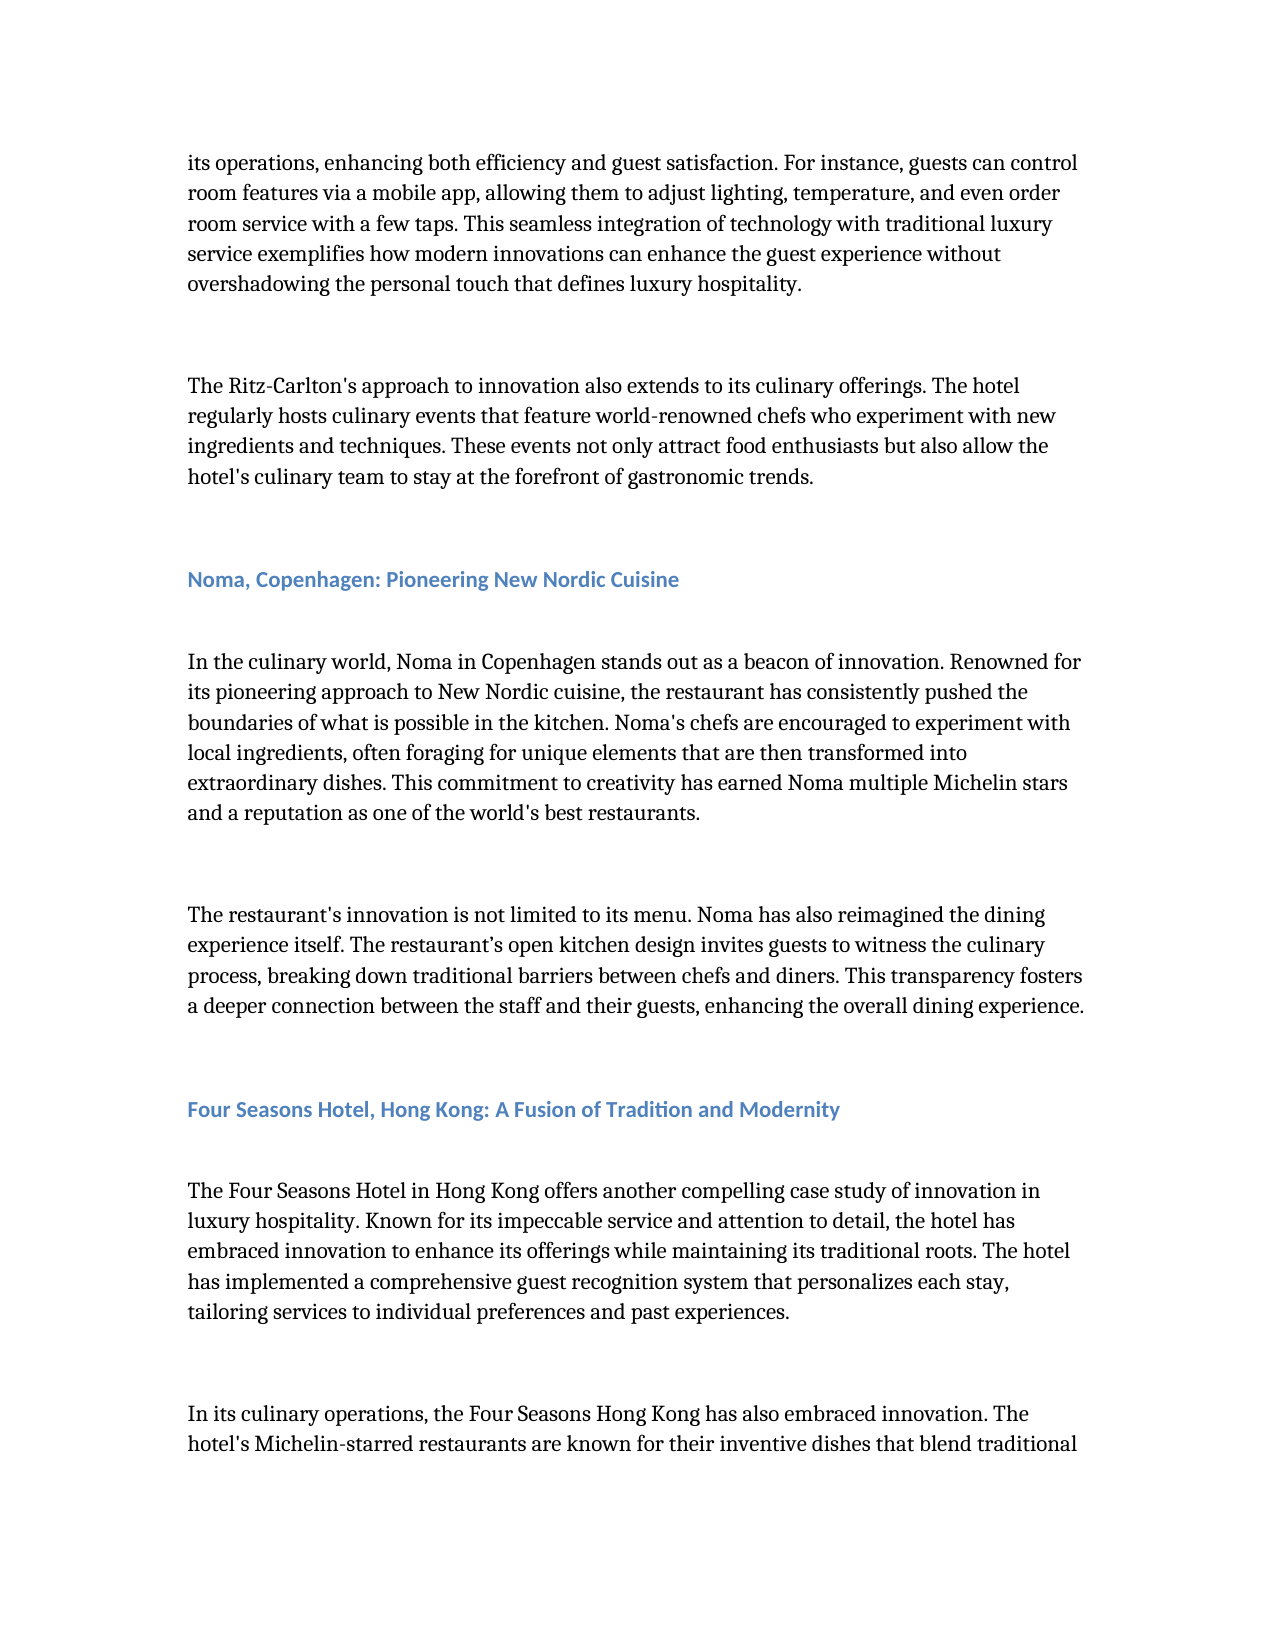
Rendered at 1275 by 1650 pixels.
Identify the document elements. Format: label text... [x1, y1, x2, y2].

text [187, 150, 1087, 297]
text In the culinary world, Noma in Copenhagen stands out as a beacon of innovation. Renowned for its pioneering approach to New Nordic cuisine, the restaurant has consistently pushed the boundaries of what is possible in the kitchen. Noma's chefs are encouraged to experiment with local ingredients, often foraging for unique elements that are then transformed into extraordinary dishes. This commitment to creativity has earned Noma multiple Michelin stars and a reputation as one of the world's best restaurants. [187, 649, 1087, 826]
text The restaurant's innovation is not limited to its menu. Noma has also reimagined the dining experience itself. The restaurant’s open kitchen design invites guests to witness the culinary process, breaking down traditional barriers between chefs and diners. This transparency fosters a deeper connection between the staff and their guests, enhancing the overall dining experience. [187, 902, 1087, 1019]
text The Ritz-Carlton's approach to innovation also extends to its culinary offerings. The hotel regularly hosts culinary events that feature world-renowned chefs who experiment with new ingredients and techniques. These events not only attract food enthusiasts but also allow the hotel's culinary team to stay at the forefront of gastronomic trends. [187, 373, 1087, 490]
text The Four Seasons Hotel in Hong Kong offers another compelling case study of innovation in luxury hospitality. Known for its impeccable service and attention to detail, the hotel has embraced innovation to enhance its offerings while maintaining its traditional roots. The hotel has implemented a comprehensive guest recognition system that personalizes each stay, tailoring services to individual preferences and past experiences. [187, 1178, 1087, 1325]
subtitle Noma, Copenhagen: Pioneering New Nordic Cuisine [187, 566, 1087, 594]
subtitle Four Seasons Hotel, Hong Kong: A Fusion of Tradition and Modernity [187, 1095, 1087, 1123]
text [187, 1401, 1087, 1457]
